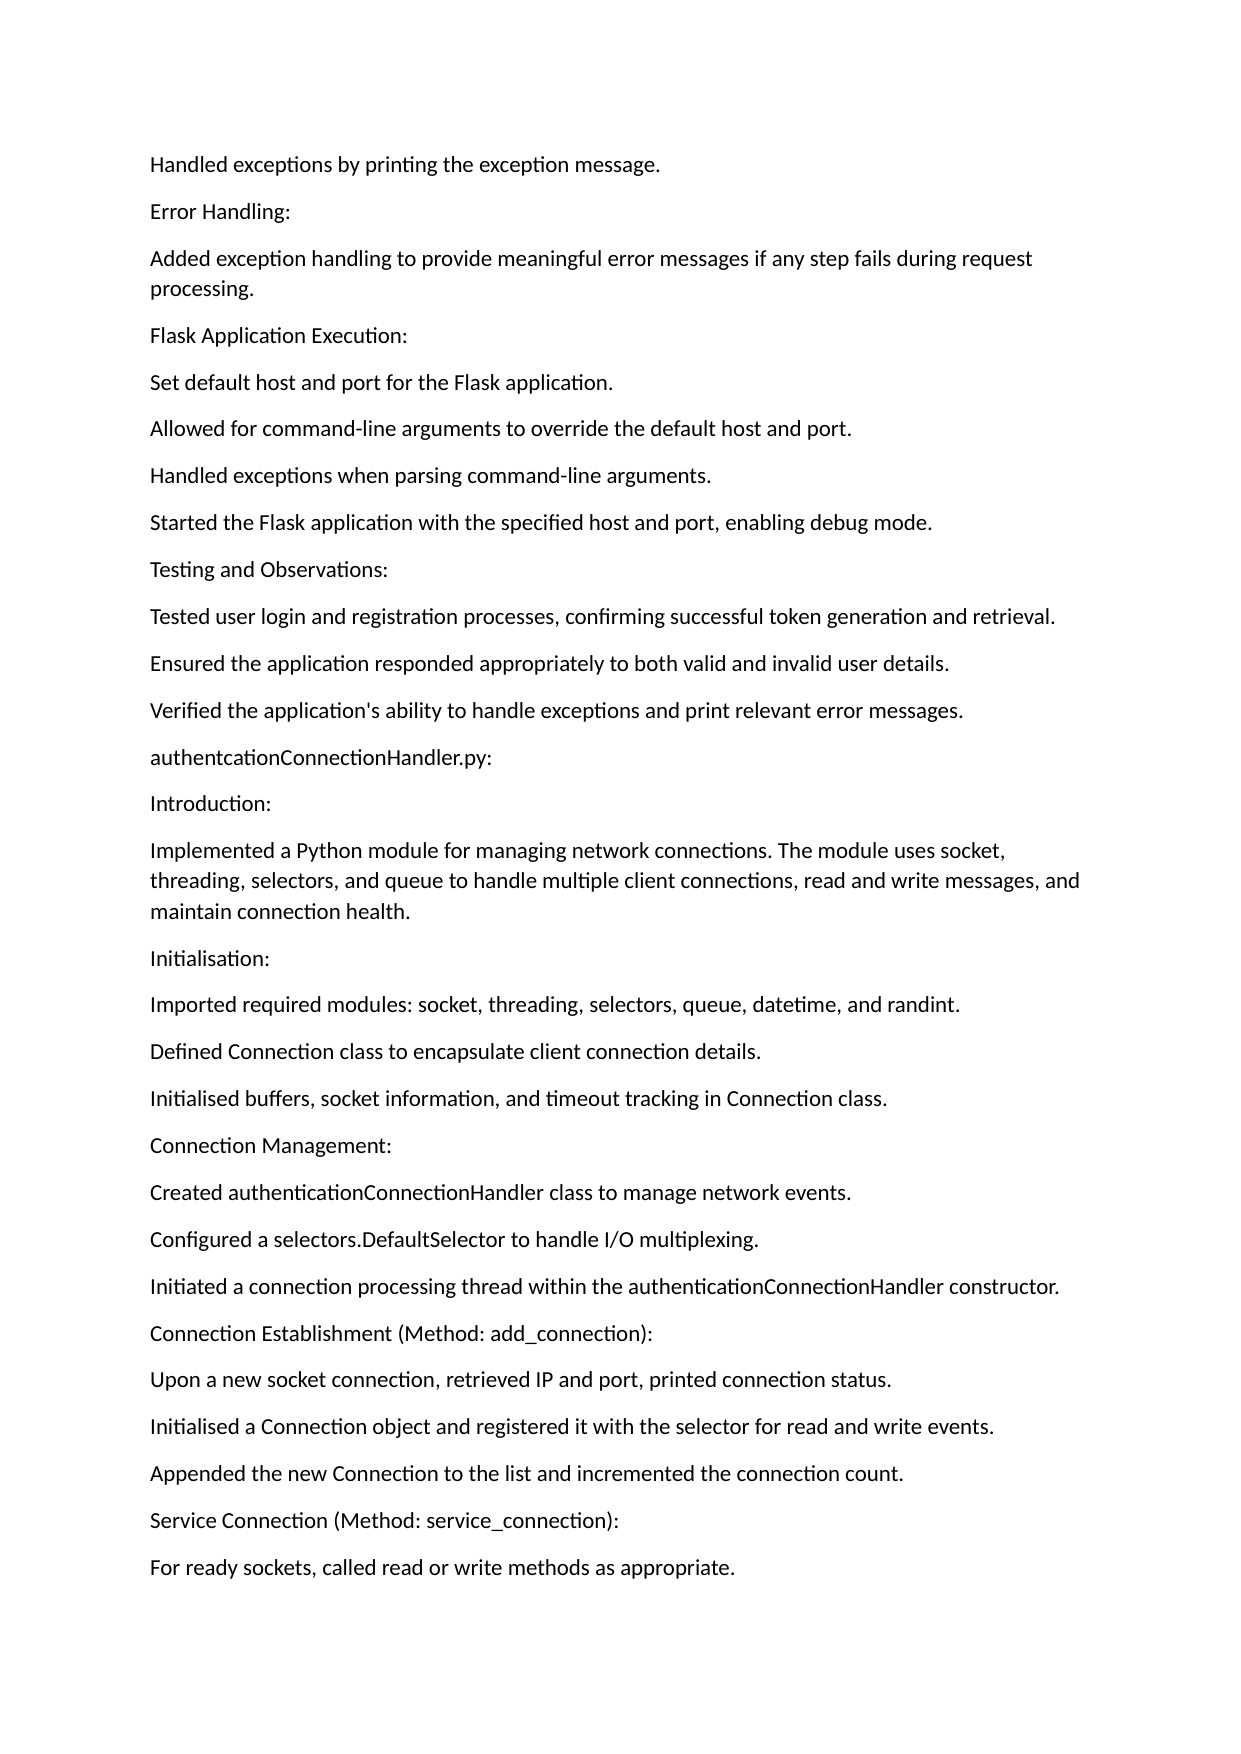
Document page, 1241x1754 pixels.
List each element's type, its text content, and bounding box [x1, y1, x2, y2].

text Connection Management: [150, 1131, 1090, 1159]
text Added exception handling to provide meaningful error messages if any step fails during request processing. [150, 244, 1090, 302]
text Initialised buffers, socket information, and timeout tracking in Connection class. [150, 1084, 1090, 1112]
text Handled exceptions when parsing command-line arguments. [150, 461, 1090, 489]
text Flask Application Execution: [150, 321, 1090, 349]
text Set default host and port for the Flask application. [150, 368, 1090, 396]
text Tested user login and registration processes, confirming successful token generation and retrieval. [150, 602, 1090, 630]
text Handled exceptions by printing the exception message. [150, 150, 1090, 178]
text For ready sockets, called read or write methods as appropriate. [150, 1553, 1090, 1581]
text Connection Establishment (Method: add_connection): [150, 1319, 1090, 1347]
text Verified the application's ability to handle exceptions and print relevant error messages. [150, 696, 1090, 724]
text Initialised a Connection object and registered it with the selector for read and write events. [150, 1412, 1090, 1441]
text Configured a selectors.DefaultSelector to handle I/O multiplexing. [150, 1225, 1090, 1253]
text Ensured the application responded appropriately to both valid and invalid user details. [150, 649, 1090, 677]
text Defined Connection class to encapsulate client connection details. [150, 1037, 1090, 1066]
text Introduction: [150, 789, 1090, 818]
text Created authenticationConnectionHandler class to manage network events. [150, 1178, 1090, 1206]
text Initiated a connection processing thread within the authenticationConnectionHandler constructor. [150, 1272, 1090, 1300]
text Service Connection (Method: service_connection): [150, 1506, 1090, 1534]
text authentcationConnectionHandler.py: [150, 743, 1090, 771]
text Initialisation: [150, 944, 1090, 972]
text Implemented a Python module for managing network connections. The module uses socket, threading, selectors, and queue to handle multiple client connections, read and write messages, and maintain connection health. [150, 836, 1090, 925]
text Imported required modules: socket, threading, selectors, queue, datetime, and randint. [150, 991, 1090, 1019]
text Testing and Observations: [150, 555, 1090, 583]
text Started the Flask application with the specified host and port, enabling debug mode. [150, 508, 1090, 536]
text Error Handling: [150, 197, 1090, 225]
text Allowed for command-line arguments to override the default host and port. [150, 414, 1090, 443]
text Upon a new socket connection, retrieved IP and port, printed connection status. [150, 1366, 1090, 1394]
text Appended the new Connection to the list and incremented the connection count. [150, 1459, 1090, 1487]
